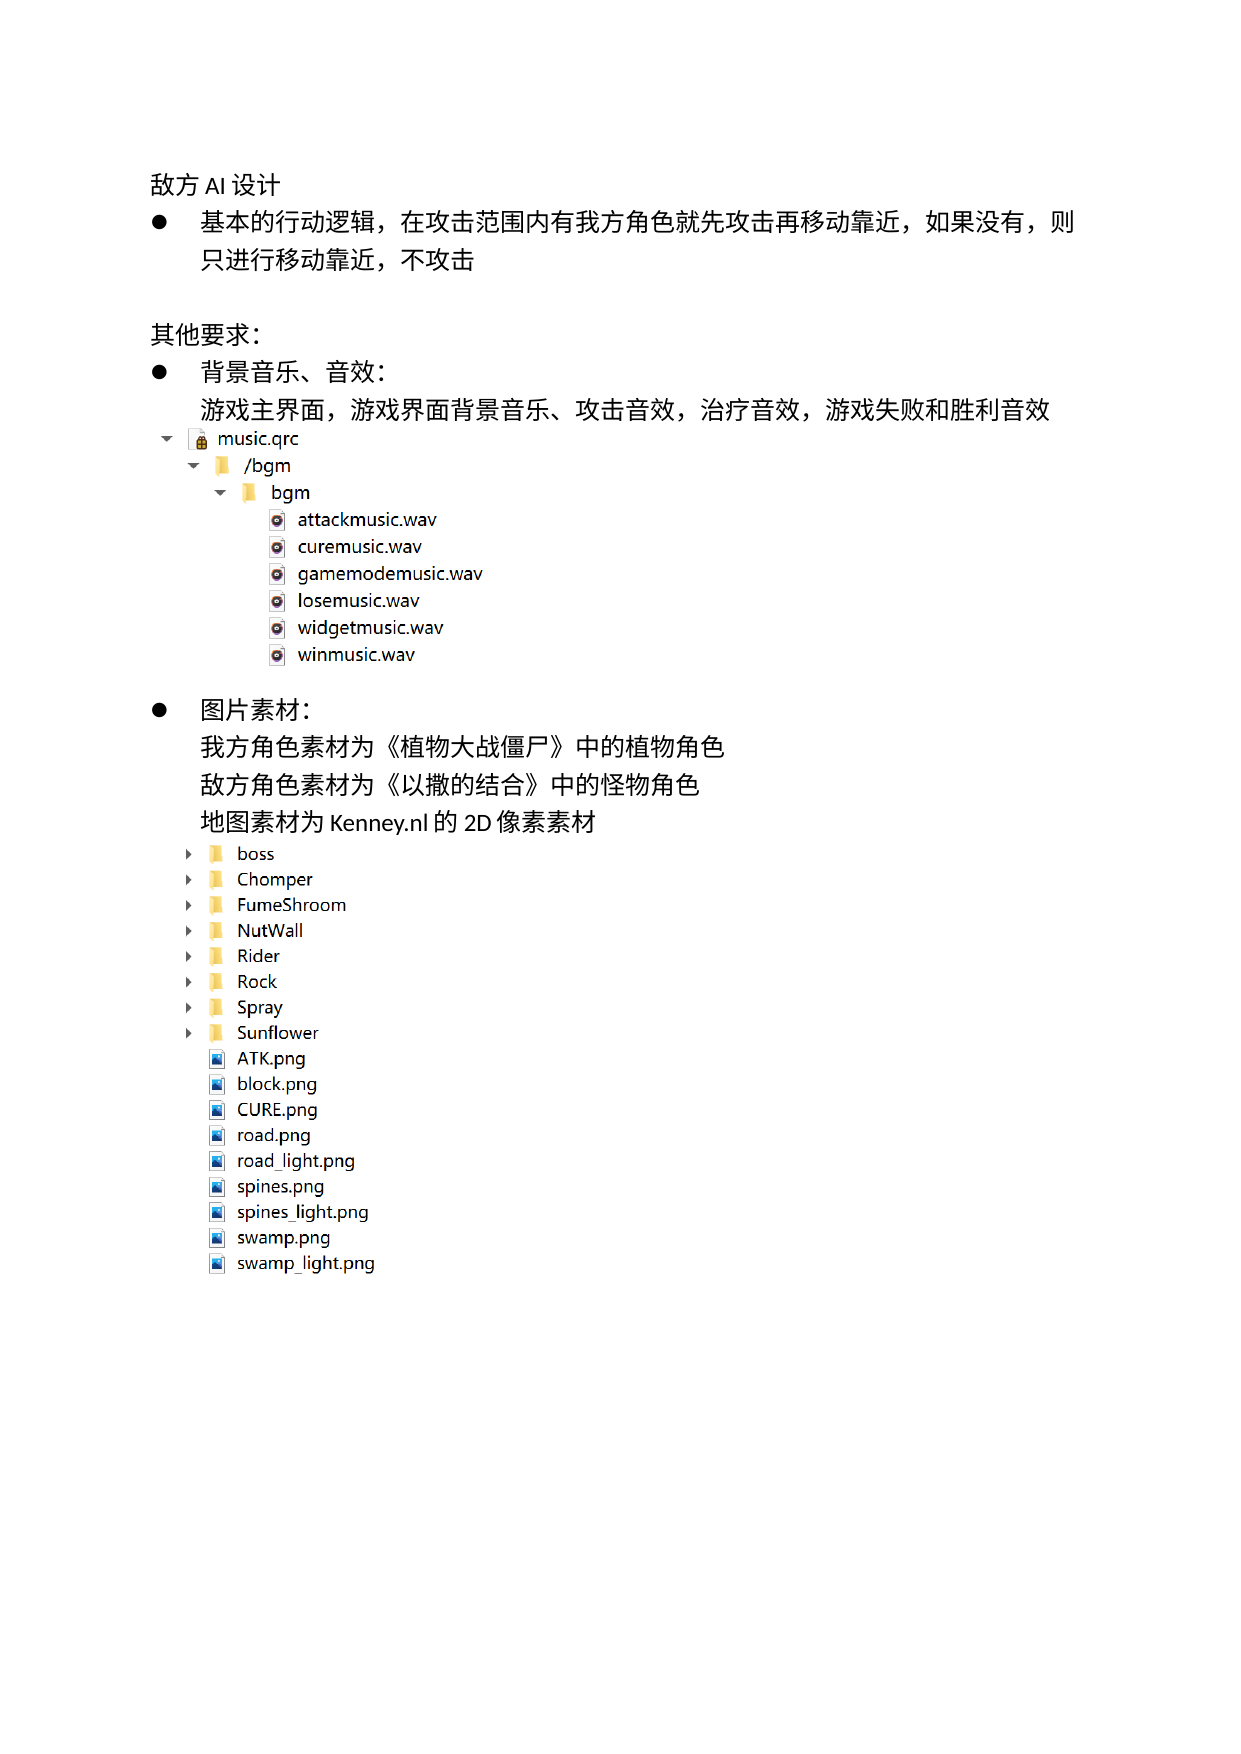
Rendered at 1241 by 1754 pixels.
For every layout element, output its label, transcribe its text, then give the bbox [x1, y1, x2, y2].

text 地图素材为Kenney.nl的2D像素素材 [150, 802, 1090, 839]
text 我方角色素材为《植物大战僵尸》中的植物角色 [150, 727, 1090, 764]
text 敌方AI设计 [150, 164, 1090, 202]
list 背景音乐、音效： [150, 352, 1090, 389]
text 游戏主界面，游戏界面背景音乐、攻击音效，治疗音效，游戏失败和胜利音效 [150, 389, 1090, 427]
list 基本的行动逻辑，在攻击范围内有我方角色就先攻击再移动靠近，如果没有，则只进行移动靠近，不攻击 [150, 202, 1090, 277]
picture [150, 839, 412, 1278]
picture [150, 427, 493, 668]
text 其他要求： [150, 314, 1090, 352]
text 敌方角色素材为《以撒的结合》中的怪物角色 [150, 764, 1090, 802]
list 图片素材： [150, 689, 1090, 727]
